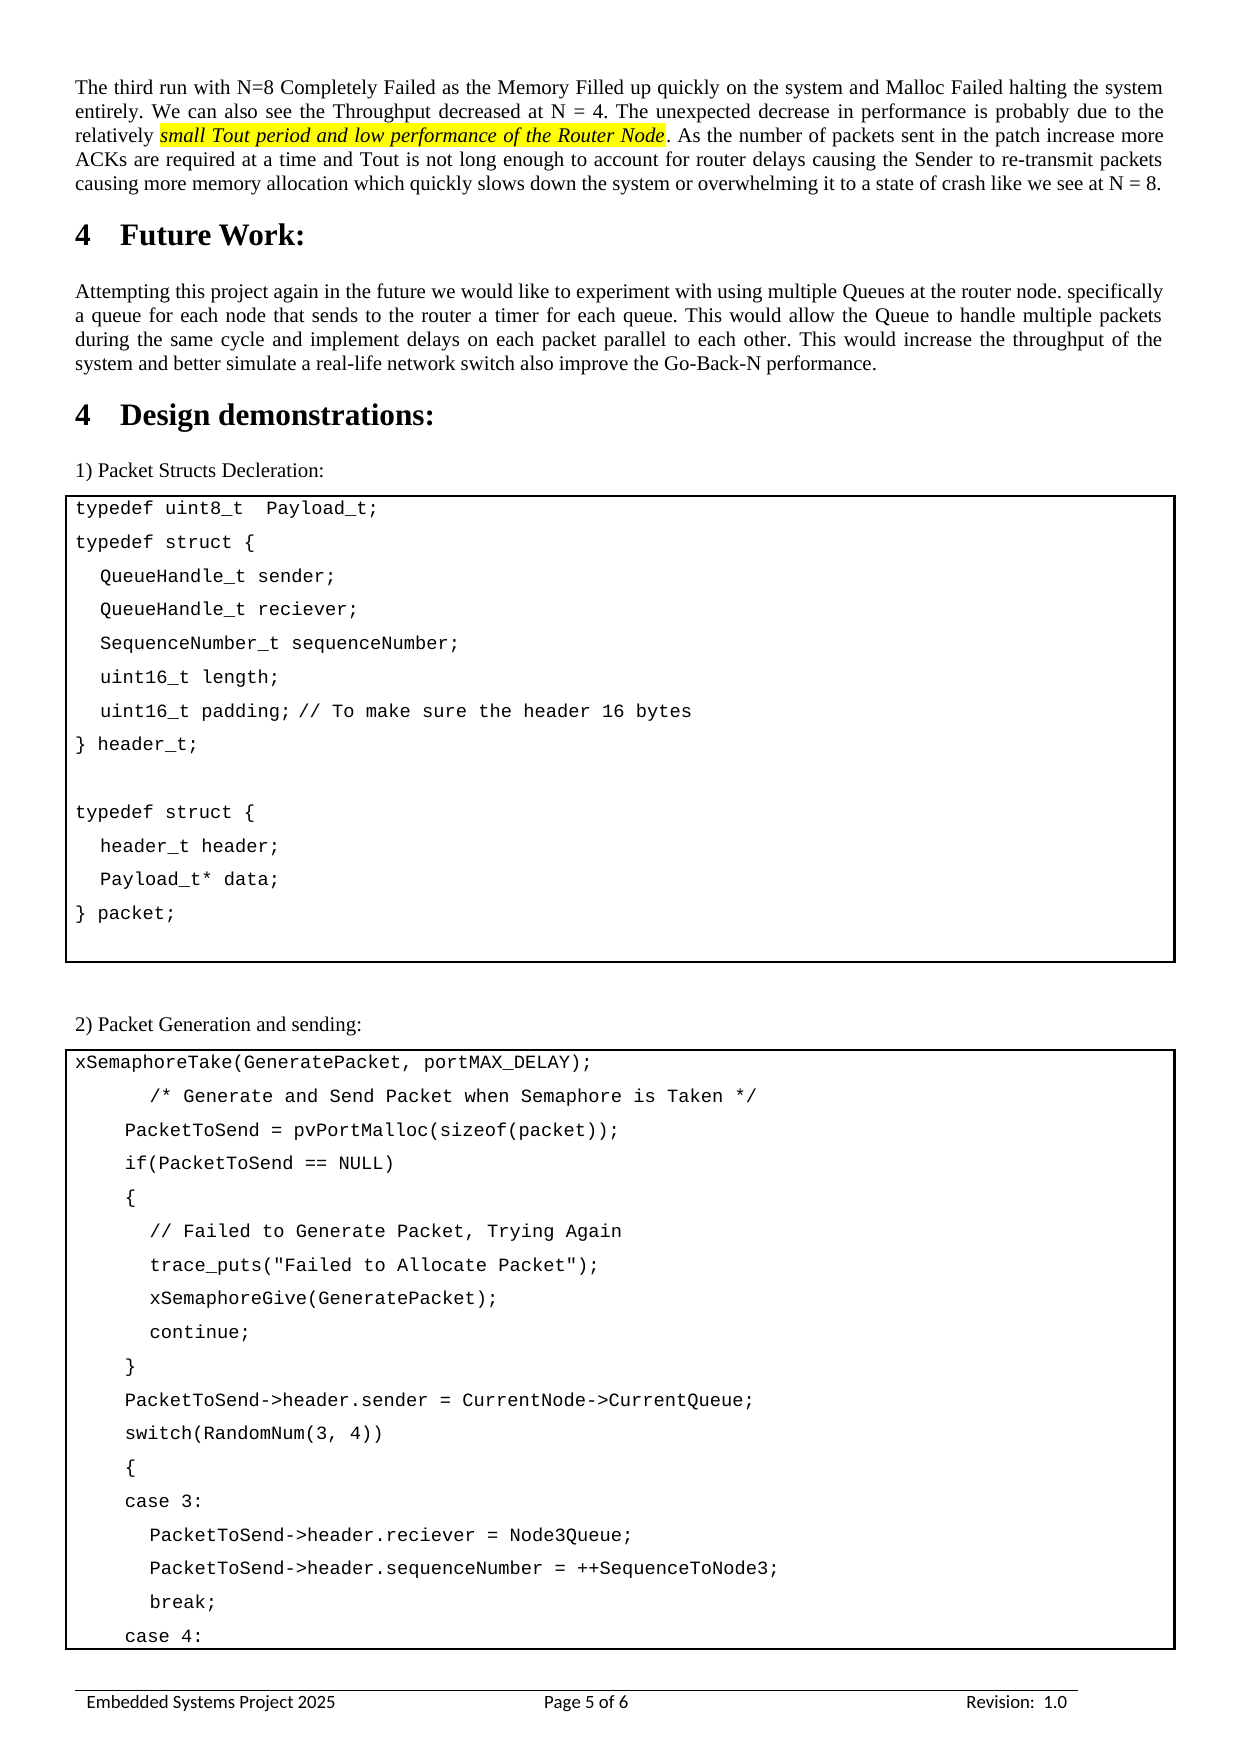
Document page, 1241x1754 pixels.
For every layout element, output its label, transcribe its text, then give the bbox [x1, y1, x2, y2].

text QueueHandle_t reciever; [67, 596, 1173, 621]
text { [67, 1454, 1173, 1479]
text PacketToSend = pvPortMalloc(sizeof(packet)); [67, 1116, 1173, 1142]
text PacketToSend->header.reciever = Node3Queue; [67, 1521, 1173, 1547]
text // Failed to Generate Packet, Trying Again [67, 1217, 1173, 1243]
text } packet; [67, 900, 1173, 925]
text typedef struct { [67, 528, 1173, 554]
text case 3: [67, 1487, 1173, 1513]
text PacketToSend->header.sequenceNumber = ++SequenceToNode3; [67, 1555, 1173, 1580]
text } header_t; [67, 731, 1173, 756]
list Packet Generation and sending: [75, 1012, 1165, 1036]
text typedef uint8_t Payload_t; [67, 497, 1173, 520]
text break; [67, 1589, 1173, 1614]
text SequenceNumber_t sequenceNumber; [67, 630, 1173, 655]
text continue; [67, 1319, 1173, 1344]
text case 4: [67, 1622, 1173, 1648]
subtitle Design demonstrations: [75, 400, 1165, 431]
text { [67, 1184, 1173, 1209]
text if(PacketToSend == NULL) [67, 1150, 1173, 1175]
text The third run with N=8 Completely Failed as the Memory Filled up quickly on the system and Malloc Failed halting the system entirely. We can also see the Throughput decreased at N = 4. The unexpected decrease in performance is probably due to the relatively small Tout period and low performance of the Router Node. As the number of packets sent in the patch increase more ACKs are required at a time and Tout is not long enough to account for router delays causing the Sender to re-transmit packets causing more memory allocation which quickly slows down the system or overwhelming it to a state of crash like we see at N = 8. [75, 75, 1165, 195]
text trace_puts("Failed to Allocate Packet"); [67, 1251, 1173, 1277]
text QueueHandle_t sender; [67, 562, 1173, 588]
text typedef struct { [67, 798, 1173, 824]
subtitle Future Work: [75, 220, 1165, 252]
list Packet Structs Decleration: [75, 458, 1165, 482]
text uint16_t padding; // To make sure the header 16 bytes [67, 697, 1173, 723]
text header_t header; [67, 832, 1173, 858]
text /* Generate and Send Packet when Semaphore is Taken */ [67, 1082, 1173, 1108]
text xSemaphoreGive(GeneratePacket); [67, 1285, 1173, 1310]
text switch(RandomNum(3, 4)) [67, 1420, 1173, 1445]
text uint16_t length; [67, 663, 1173, 689]
text xSemaphoreTake(GeneratePacket, portMAX_DELAY); [67, 1051, 1173, 1074]
text PacketToSend->header.sender = CurrentNode->CurrentQueue; [67, 1386, 1173, 1412]
text } [67, 1352, 1173, 1378]
text Payload_t* data; [67, 866, 1173, 891]
